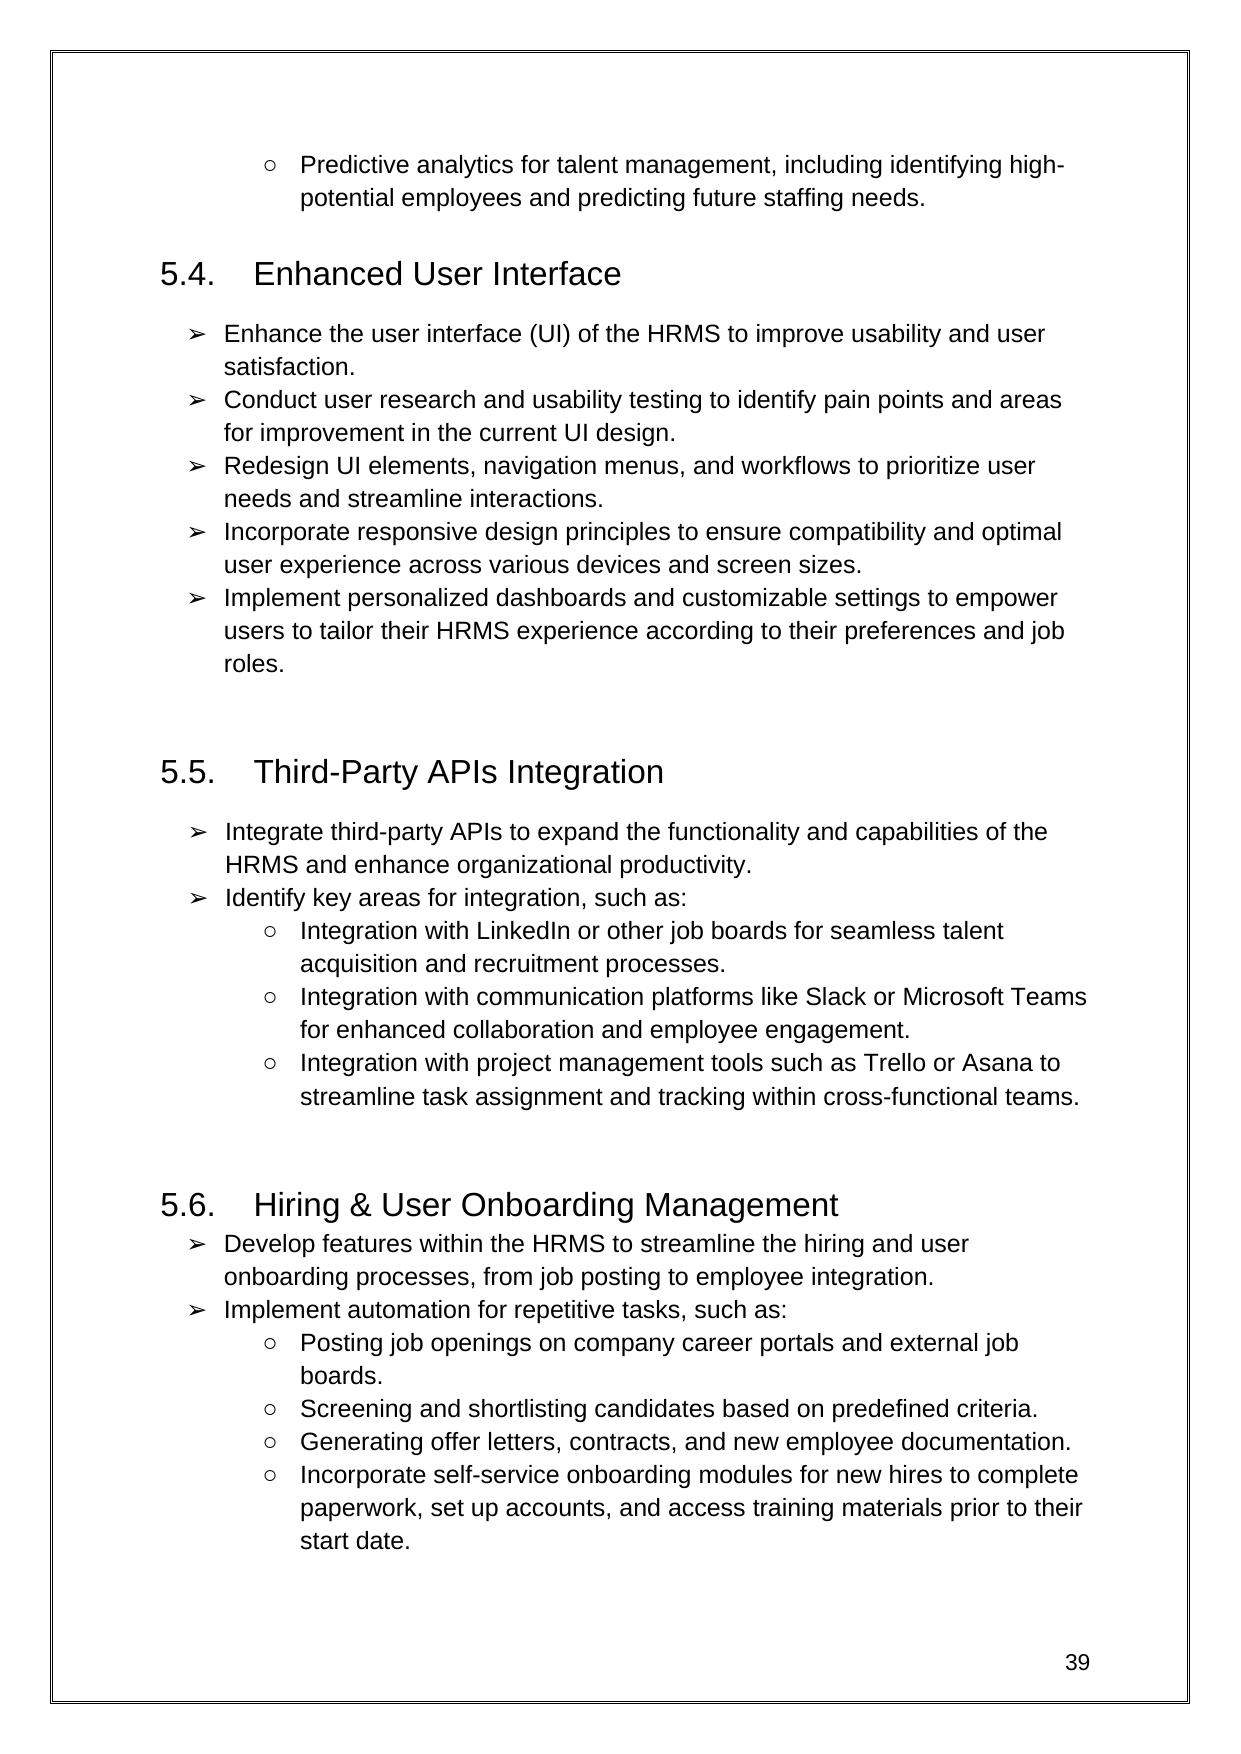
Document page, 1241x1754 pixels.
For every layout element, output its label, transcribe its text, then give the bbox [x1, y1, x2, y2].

list Implement personalized dashboards and customizable settings to empower users to tailor their HRMS experience according to their preferences and job roles. [186, 583, 1090, 677]
list Integration with LinkedIn or other job boards for seamless talent acquisition and recruitment processes. [262, 916, 1090, 978]
subtitle Hiring & User Onboarding Management [216, 1185, 1090, 1223]
list Integration with communication platforms like Slack or Microsoft Teams for enhanced collaboration and employee engagement. [262, 982, 1090, 1044]
subtitle Third-Party APIs Integration [216, 752, 1090, 791]
list Screening and shortlisting candidates based on predefined criteria. [262, 1394, 1090, 1423]
list Enhance the user interface (UI) of the HRMS to improve usability and user satisfaction. [186, 318, 1090, 380]
list Generating offer letters, contracts, and new employee documentation. [262, 1427, 1090, 1456]
list Implement automation for repetitive tasks, such as: [186, 1295, 1090, 1324]
list Conduct user research and usability testing to identify pain points and areas for improvement in the current UI design. [186, 384, 1090, 446]
list Incorporate self-service onboarding modules for new hires to complete paperwork, set up accounts, and access training materials prior to their start date. [262, 1460, 1090, 1555]
list Identify key areas for integration, such as: [187, 883, 1090, 912]
list Redesign UI elements, navigation menus, and workflows to prioritize user needs and streamline interactions. [186, 451, 1090, 512]
list Posting job openings on company career portals and external job boards. [262, 1328, 1090, 1390]
list Integrate third-party APIs to expand the functionality and capabilities of the HRMS and enhance organizational productivity. [187, 817, 1090, 879]
list Develop features within the HRMS to streamline the hiring and user onboarding processes, from job posting to employee integration. [186, 1229, 1090, 1291]
subtitle Enhanced User Interface [216, 253, 1090, 292]
list Incorporate responsive design principles to ensure compatibility and optimal user experience across various devices and screen sizes. [186, 517, 1090, 578]
list Predictive analytics for talent management, including identifying high-potential employees and predicting future staffing needs. [262, 150, 1090, 212]
list Integration with project management tools such as Trello or Asana to streamline task assignment and tracking within cross-functional teams. [262, 1048, 1090, 1110]
